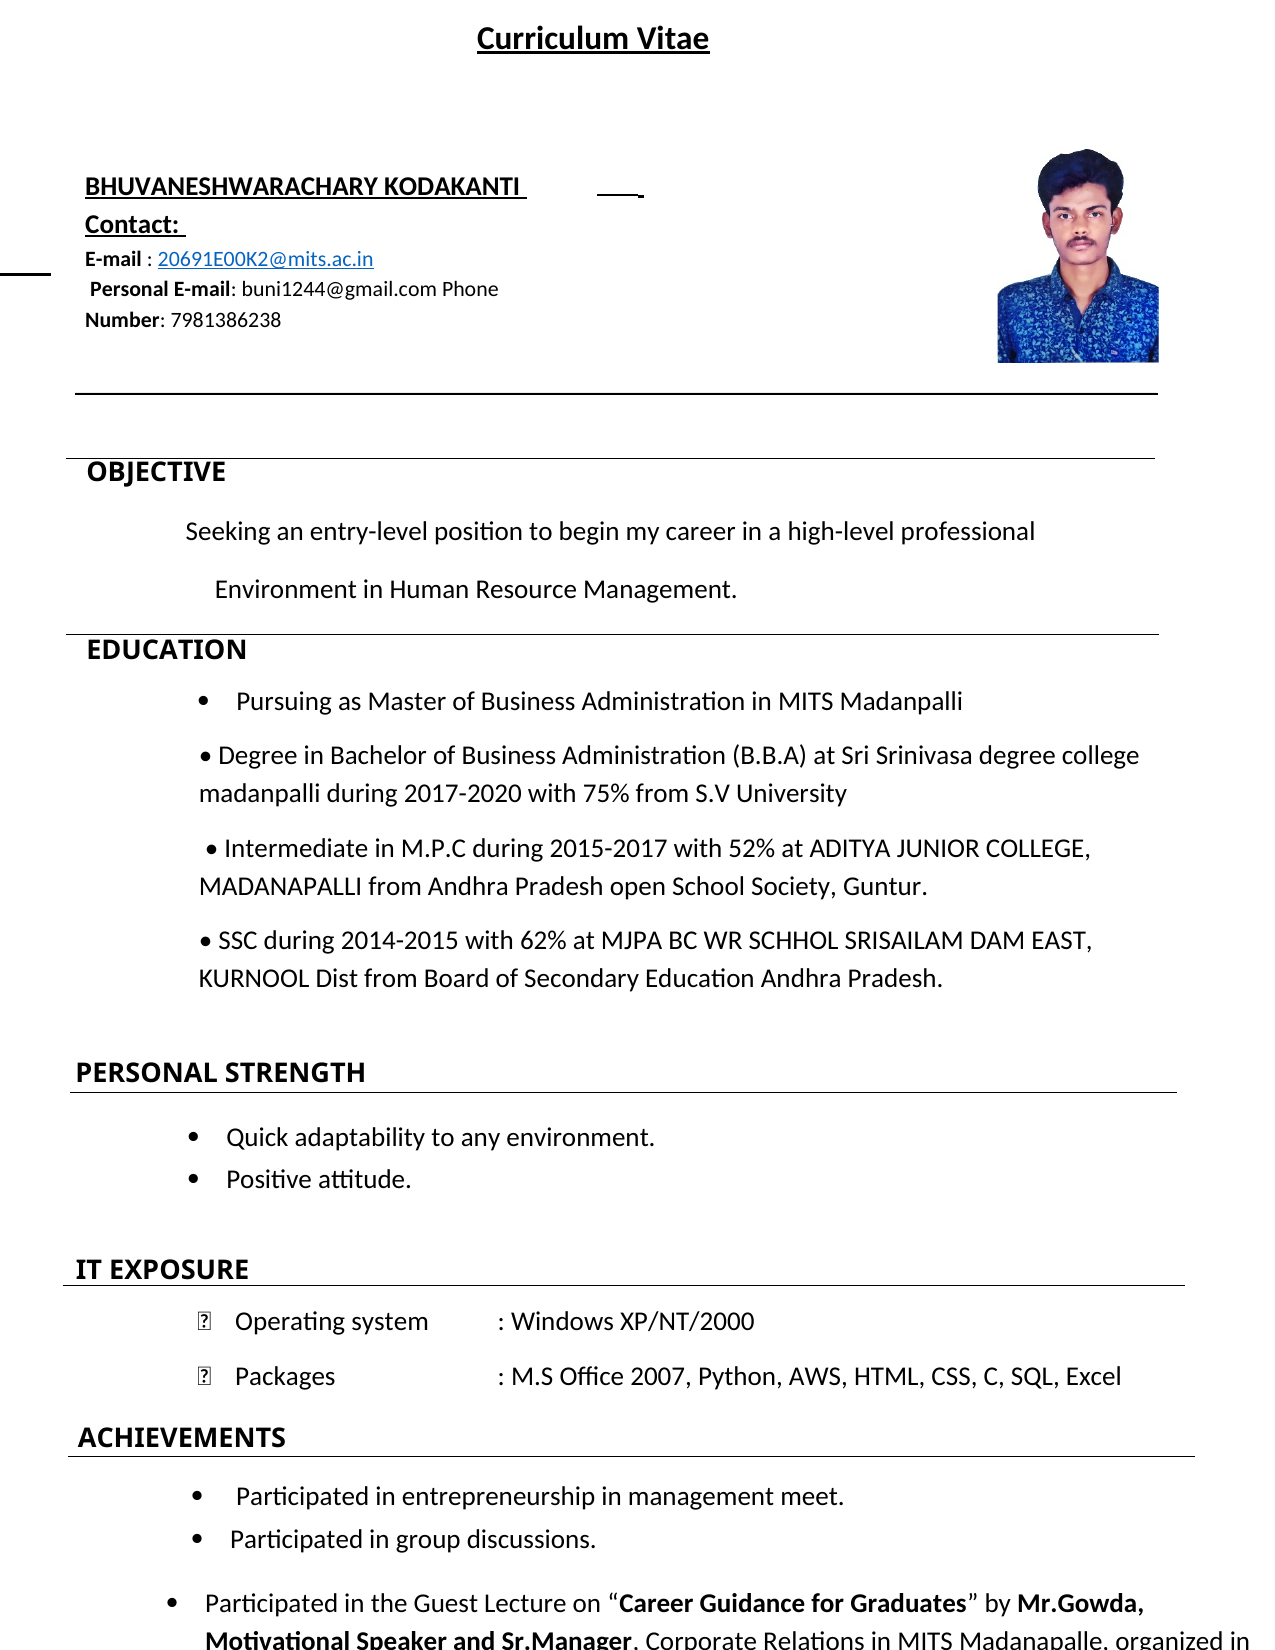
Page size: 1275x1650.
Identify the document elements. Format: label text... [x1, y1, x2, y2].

text _______________________________________________________________________________________ [75, 287, 1275, 398]
picture [997, 149, 1159, 287]
